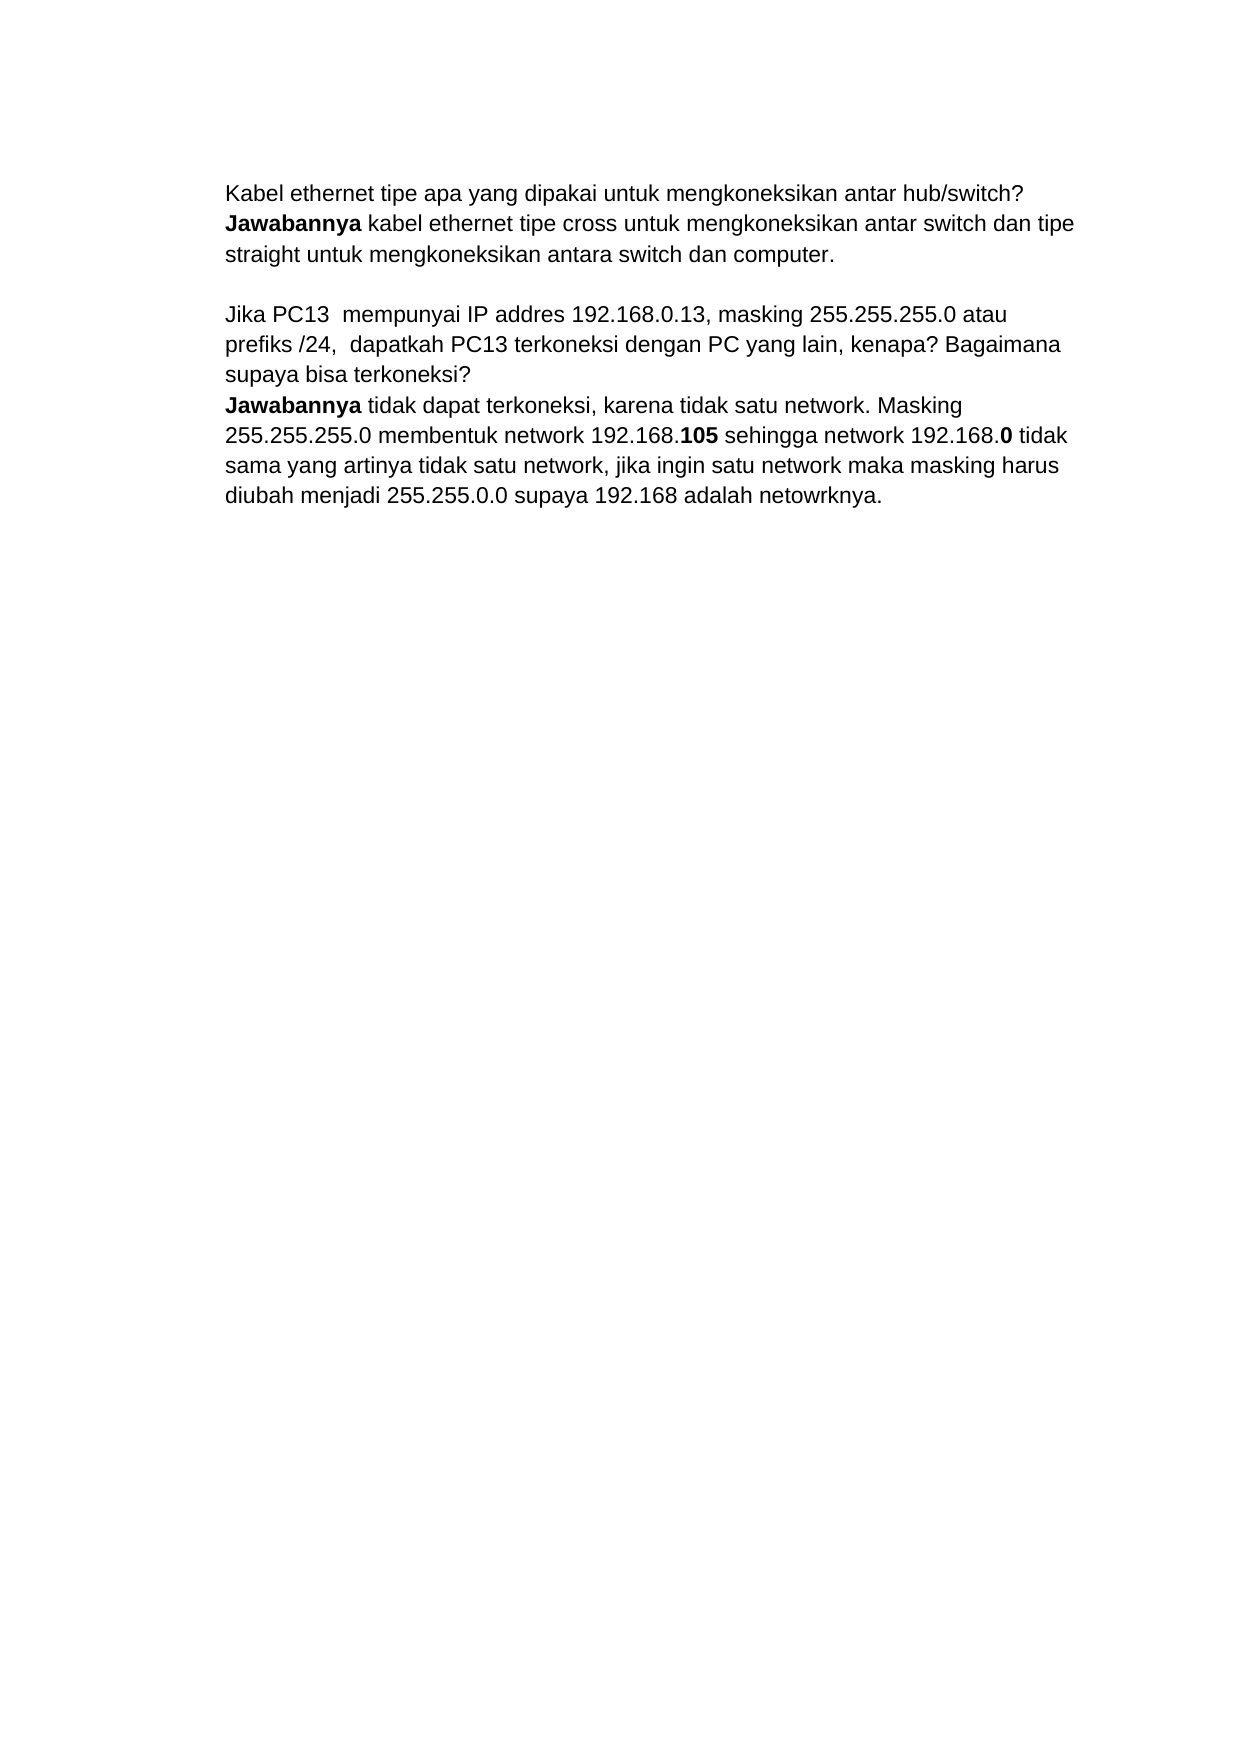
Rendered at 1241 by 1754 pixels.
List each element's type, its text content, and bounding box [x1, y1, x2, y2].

text Jawabannya kabel ethernet tipe cross untuk mengkoneksikan antar switch dan tipe straight untuk mengkoneksikan antara switch dan computer. [225, 210, 1090, 267]
text Jika PC13 mempunyai IP addres 192.168.0.13, masking 255.255.255.0 atau prefiks /24, dapatkah PC13 terkoneksi dengan PC yang lain, kenapa? Bagaimana supaya bisa terkoneksi? [225, 301, 1090, 388]
text Kabel ethernet tipe apa yang dipakai untuk mengkoneksikan antar hub/switch? [225, 180, 1090, 207]
text Jawabannya tidak dapat terkoneksi, karena tidak satu network. Masking 255.255.255.0 membentuk network 192.168.105 sehingga network 192.168.0 tidak sama yang artinya tidak satu network, jika ingin satu network maka masking harus diubah menjadi 255.255.0.0 supaya 192.168 adalah netowrknya. [225, 392, 1090, 509]
